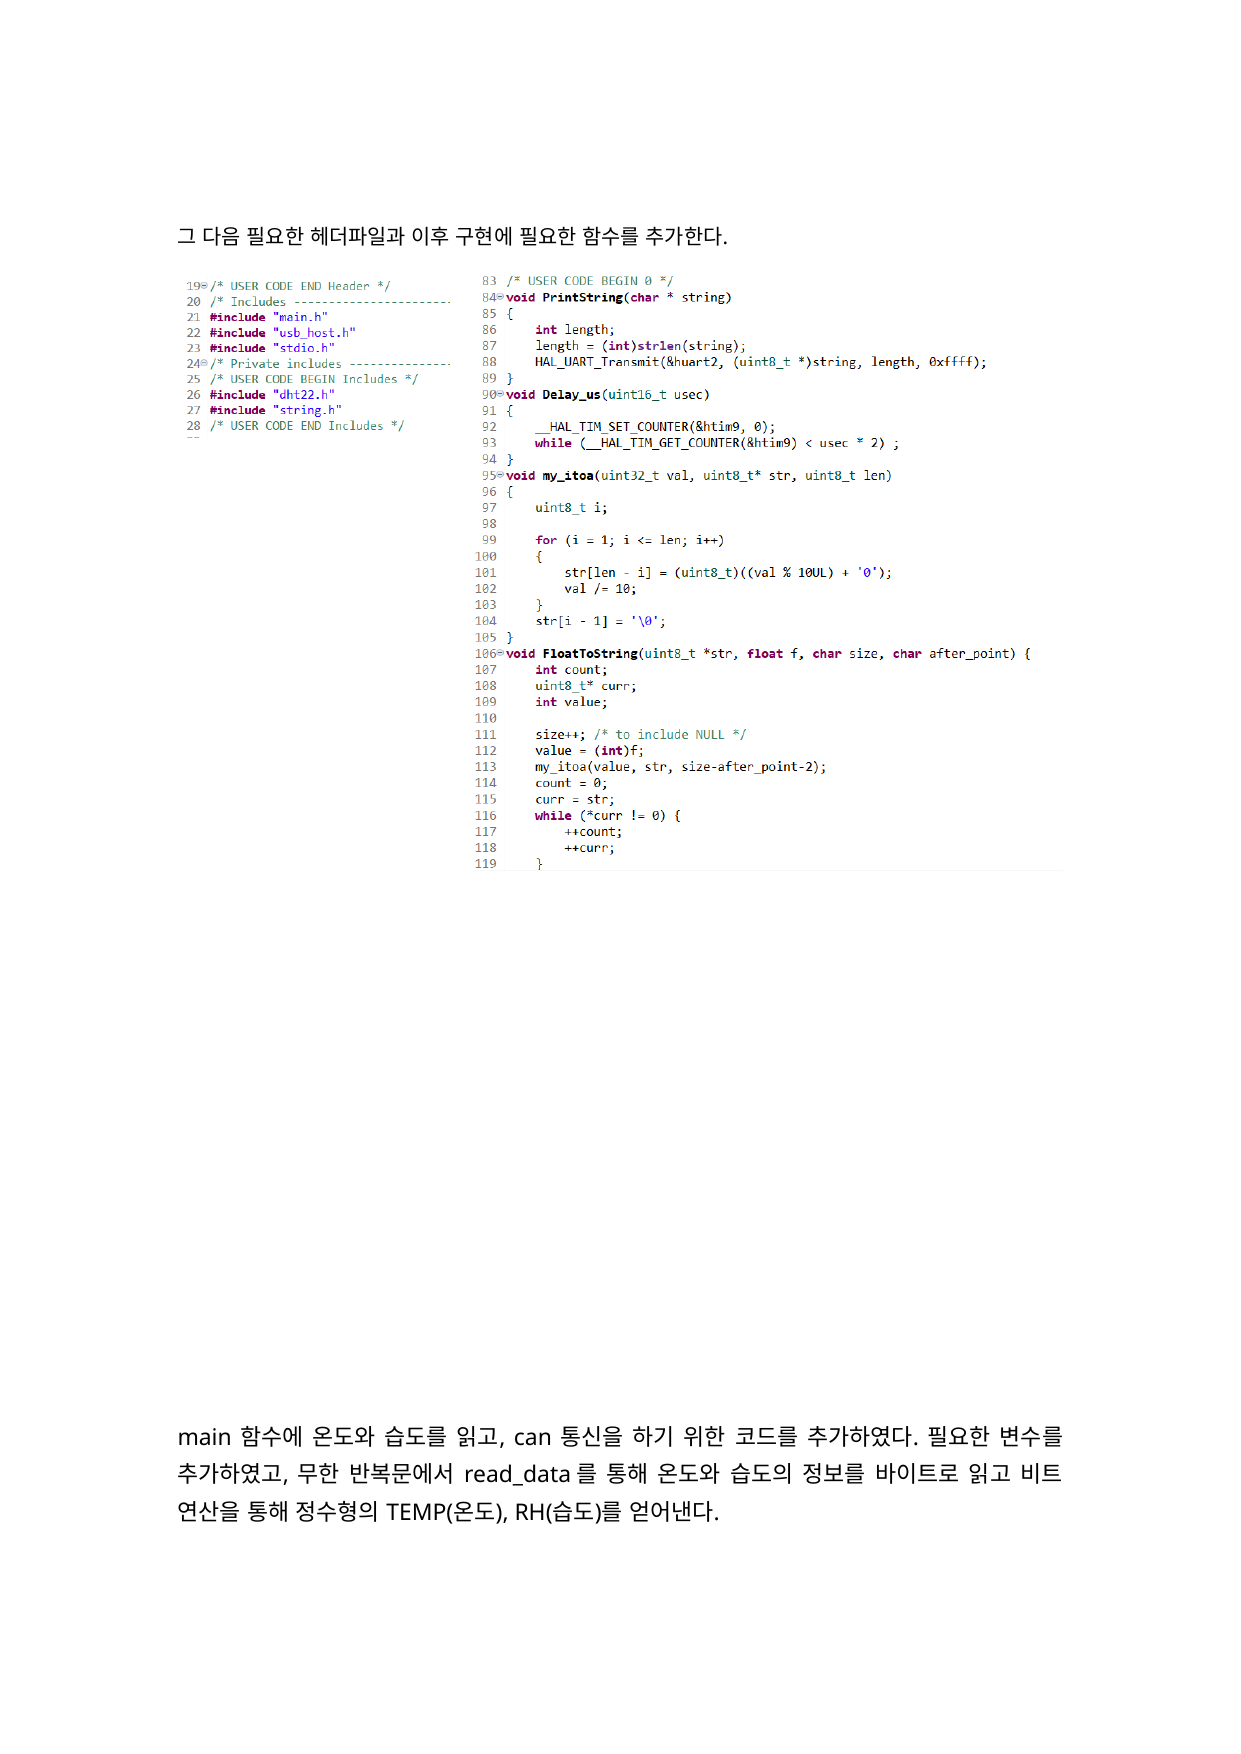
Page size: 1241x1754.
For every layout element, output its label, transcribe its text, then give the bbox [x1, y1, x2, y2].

picture [475, 272, 1063, 871]
text 그 다음 필요한 헤더파일과 이후 구현에 필요한 함수를 추가한다. [177, 217, 1063, 254]
text main 함수에 온도와 습도를 읽고, can 통신을 하기 위한 코드를 추가하였다. 필요한 변수를 추가하였고, 무한 반복문에서 read_data를 통해 온도와 습도의 정보를 바이트로 읽고 비트 연산을 통해 정수형의 TEMP(온도), RH(습도)를 얻어낸다. [177, 1417, 1063, 1529]
picture [186, 276, 450, 438]
